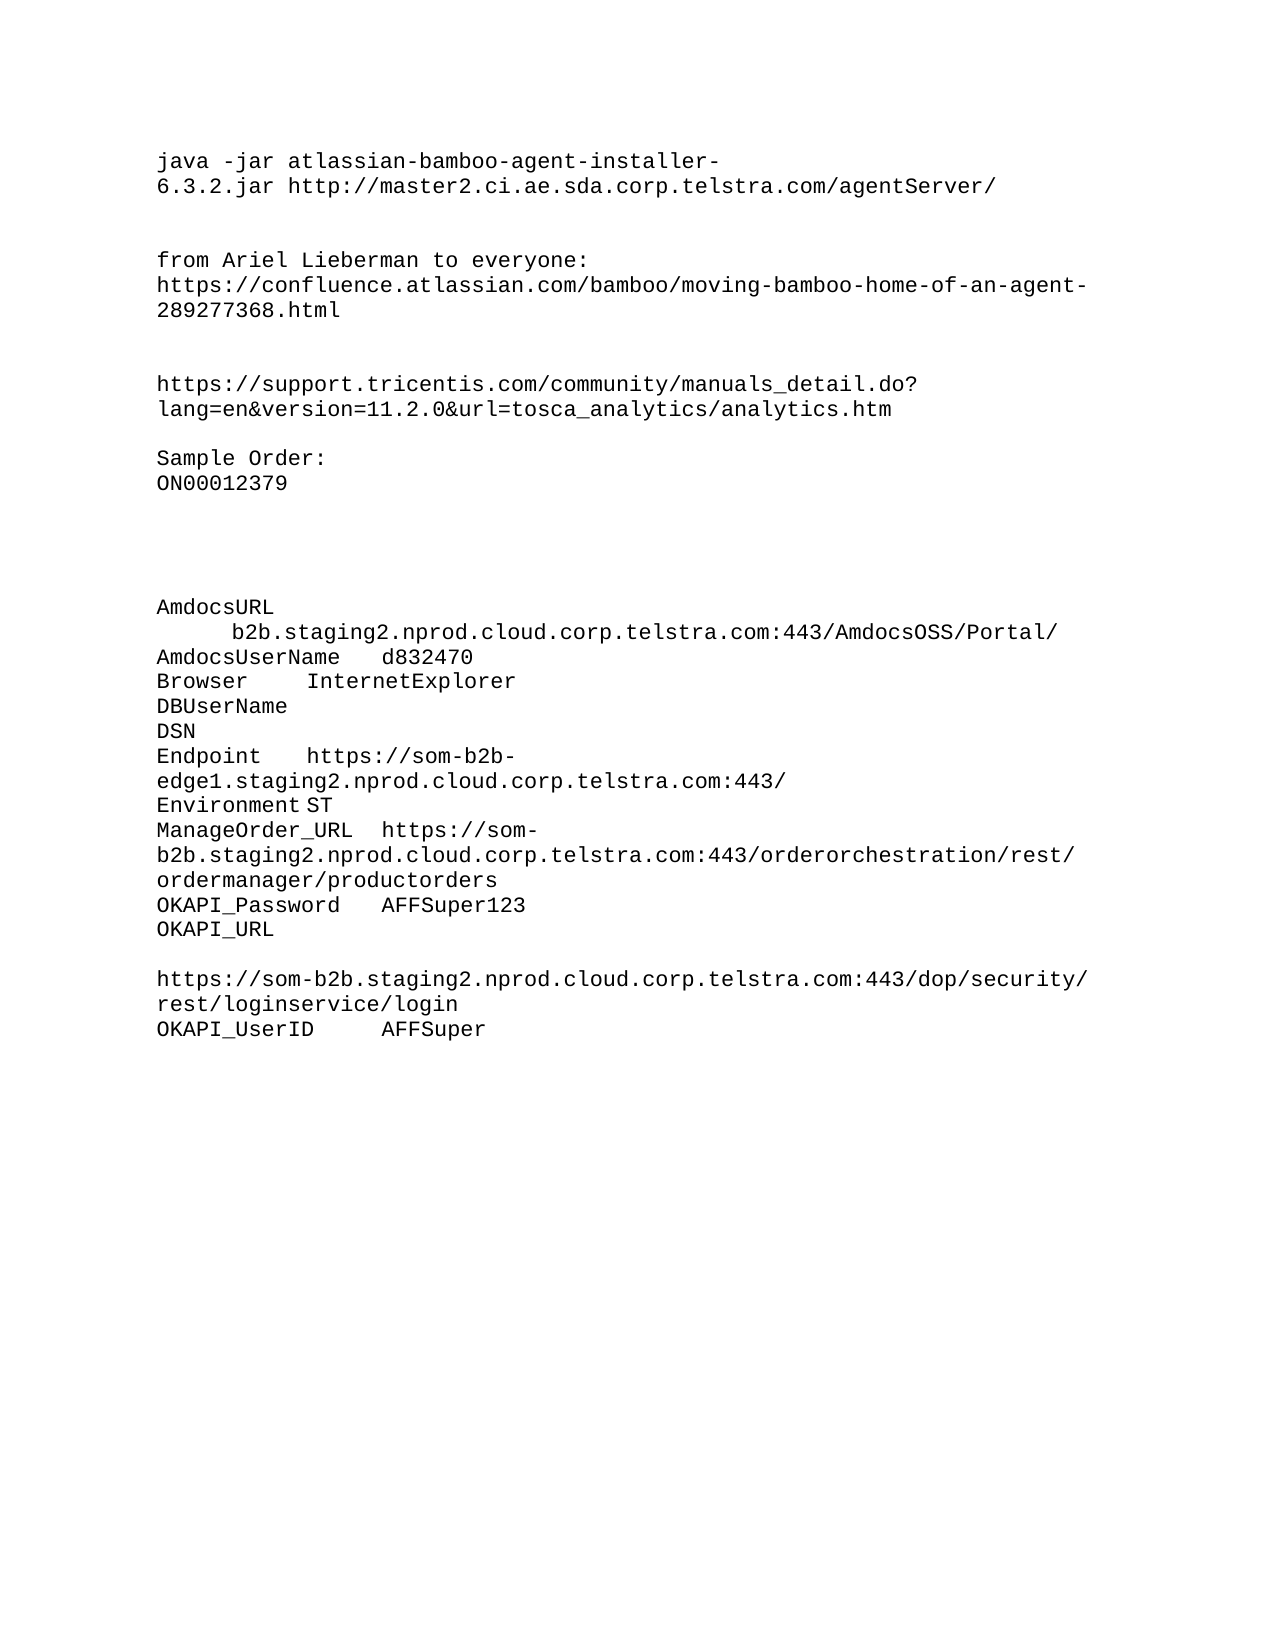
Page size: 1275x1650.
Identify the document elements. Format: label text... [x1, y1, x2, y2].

text DBUserName [156, 695, 1118, 720]
text ON00012379 [156, 472, 1118, 497]
text DSN [156, 720, 1118, 745]
text AmdocsUserName d832470 [156, 646, 1118, 671]
text https://confluence.atlassian.com/bamboo/moving-bamboo-home-of-an-agent-289277368.html [156, 274, 1118, 323]
text OKAPI_Password AFFSuper123 [156, 894, 1118, 918]
text https://support.tricentis.com/community/manuals_detail.do?lang=en&version=11.2.0&url=tosca_analytics/analytics.htm [156, 373, 1118, 423]
text OKAPI_URL https://som-b2b.staging2.nprod.cloud.corp.telstra.com:443/dop/security/rest/loginservice/login [156, 918, 1118, 1018]
text Endpoint https://som-b2b-edge1.staging2.nprod.cloud.corp.telstra.com:443/ [156, 745, 1118, 794]
text from Ariel Lieberman to everyone: [156, 249, 1118, 274]
text Environment ST [156, 794, 1118, 819]
text Browser InternetExplorer [156, 671, 1118, 695]
text OKAPI_UserID AFFSuper [156, 1018, 1118, 1042]
text Sample Order: [156, 447, 1118, 472]
text AmdocsURL b2b.staging2.nprod.cloud.corp.telstra.com:443/AmdocsOSS/Portal/ [156, 596, 1118, 646]
text java -jar atlassian-bamboo-agent-installer-6.3.2.jar http://master2.ci.ae.sda.corp.telstra.com/agentServer/ [156, 150, 1118, 199]
text ManageOrder_URL https://som-b2b.staging2.nprod.cloud.corp.telstra.com:443/orderorchestration/rest/ordermanager/productorders [156, 819, 1118, 894]
